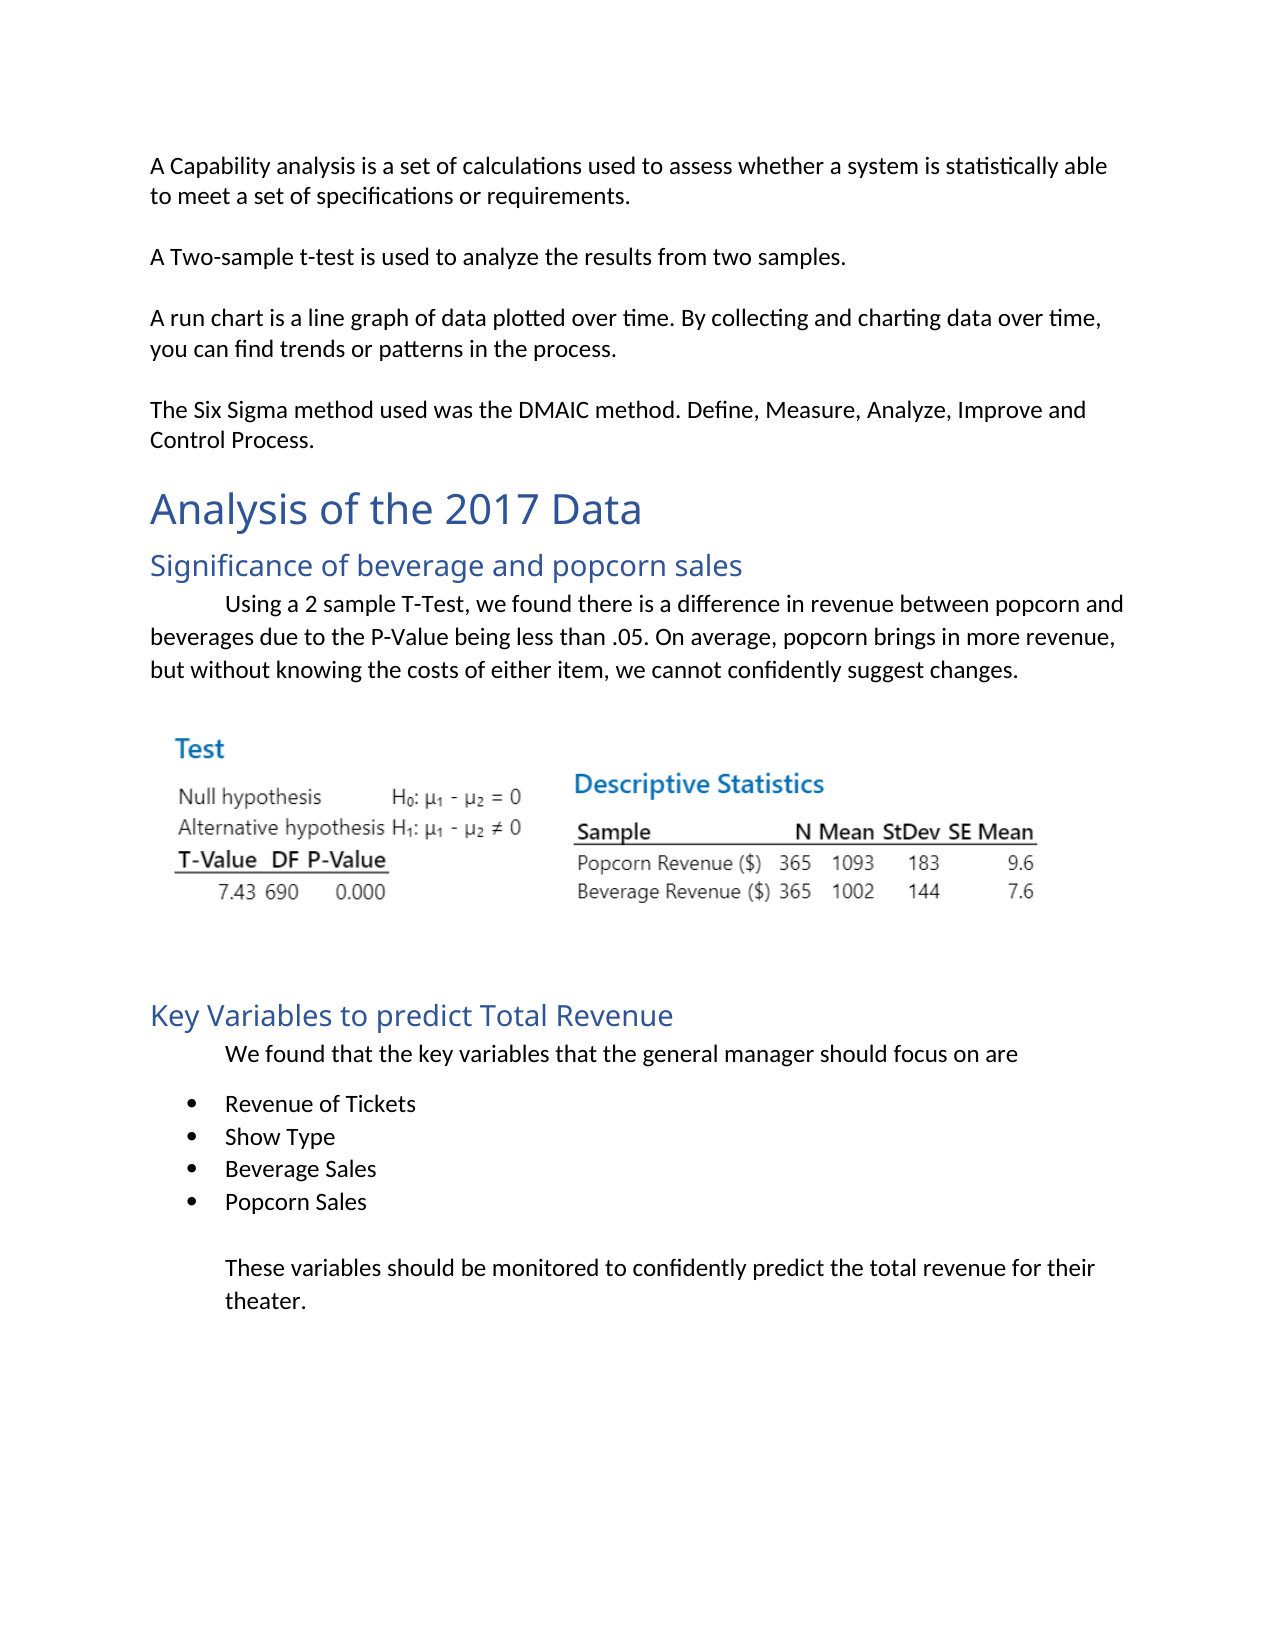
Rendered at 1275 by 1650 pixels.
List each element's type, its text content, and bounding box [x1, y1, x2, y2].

text Using a 2 sample T-Test, we found there is a difference in revenue between popcorn and beverages due to the P-Value being less than .05. On average, popcorn brings in more revenue, but without knowing the costs of either item, we cannot confidently suggest changes. [150, 588, 1125, 685]
text A Capability analysis is a set of calculations used to assess whether a system is statistically able to meet a set of specifications or requirements. [150, 150, 1125, 211]
picture [150, 703, 1061, 930]
subtitle Key Variables to predict Total Revenue [150, 995, 1125, 1035]
subtitle Analysis of the 2017 Data [150, 480, 1125, 537]
text The Six Sigma method used was the DMAIC method. Define, Measure, Analyze, Improve and Control Process. [150, 394, 1125, 455]
list These variables should be monitored to confidently predict the total revenue for their theater. [225, 1252, 1125, 1316]
list Revenue of Tickets [187, 1088, 1125, 1118]
list Popcorn Sales [187, 1186, 1125, 1217]
list Beverage Sales [187, 1153, 1125, 1184]
text We found that the key variables that the general manager should focus on are [150, 1038, 1125, 1069]
text A Two-sample t-test is used to analyze the results from two samples. [150, 242, 1125, 272]
text A run chart is a line graph of data plotted over time. By collecting and charting data over time, you can find trends or patterns in the process. [150, 303, 1125, 364]
list Show Type [187, 1121, 1125, 1151]
subtitle Significance of beverage and popcorn sales [150, 546, 1125, 585]
